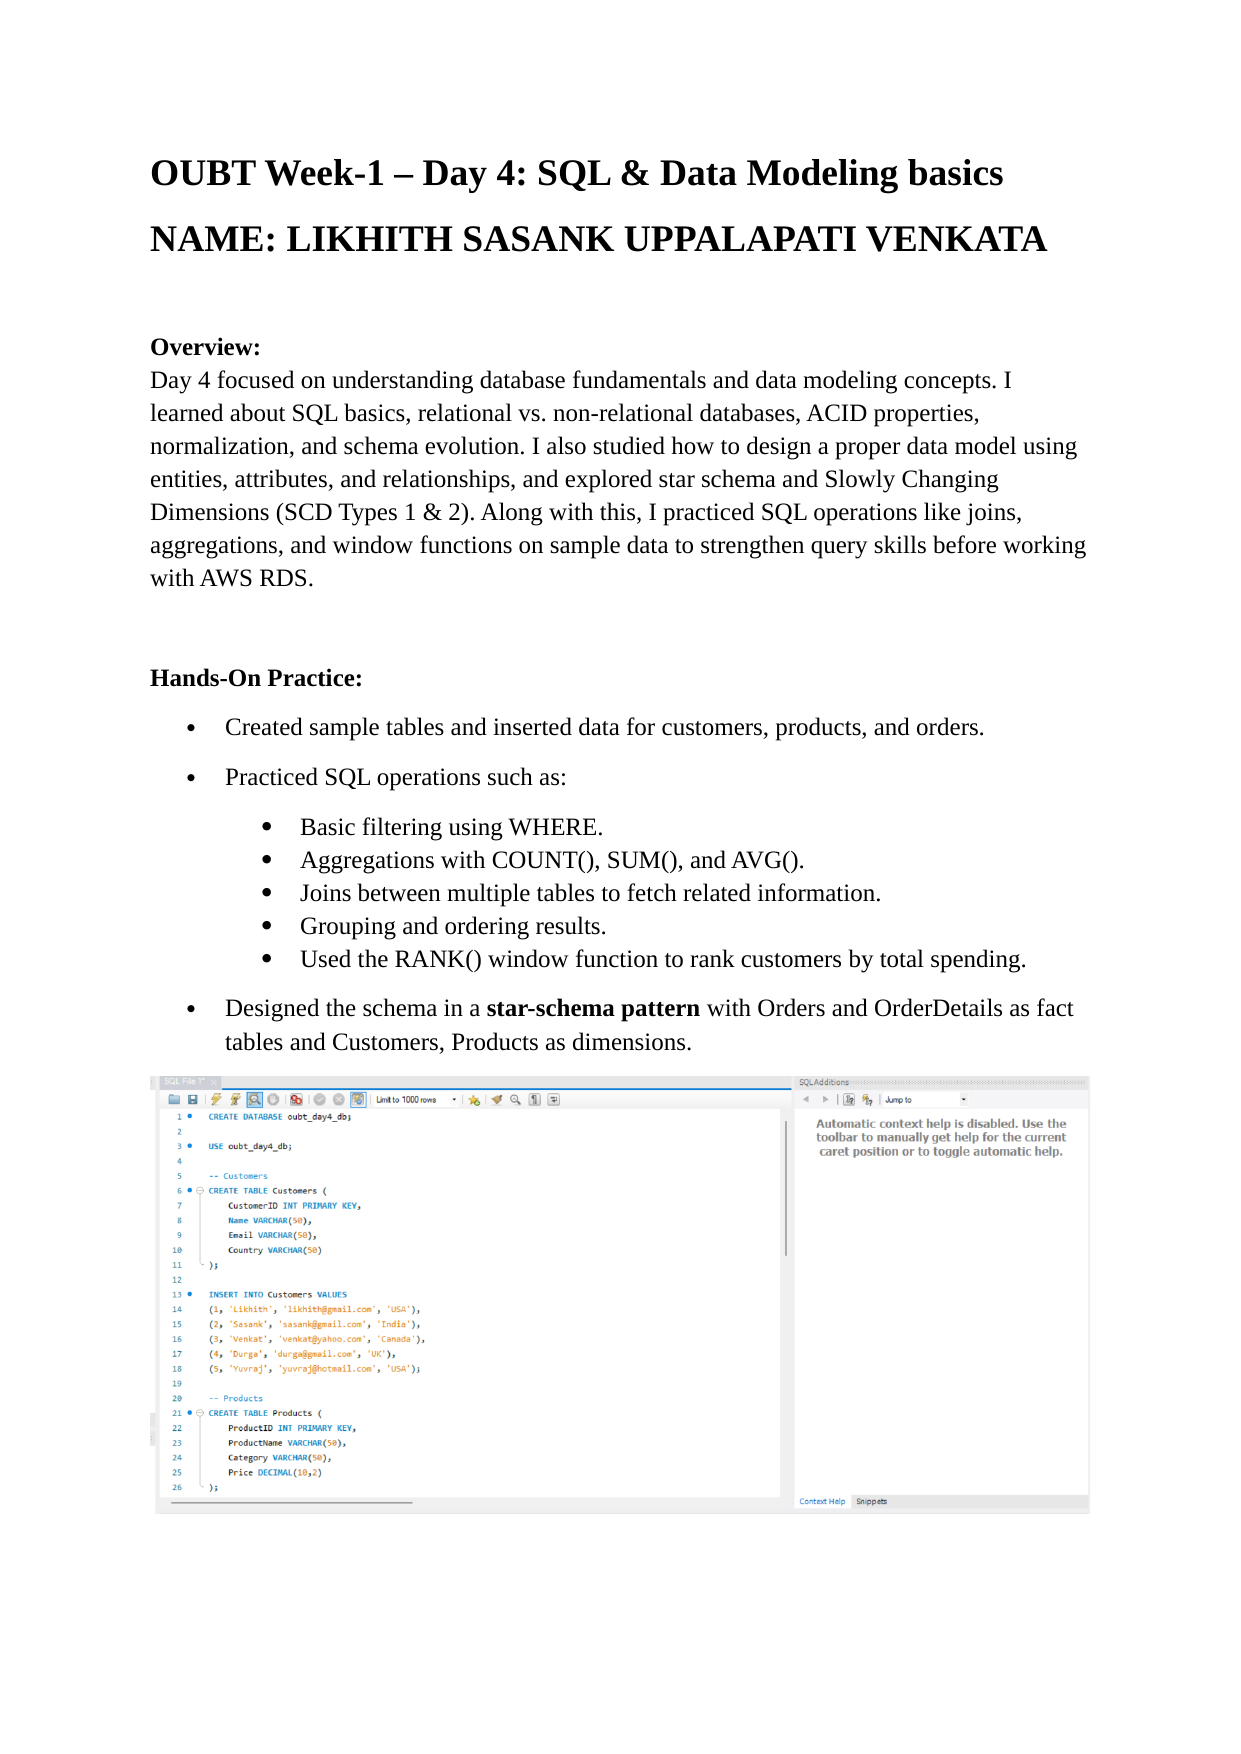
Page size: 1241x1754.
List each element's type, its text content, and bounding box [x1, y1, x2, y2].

list Practiced SQL operations such as: [187, 762, 1090, 791]
text Overview: Day 4 focused on understanding database fundamentals and data modeling concepts. I learned about SQL basics, relational vs. non-relational databases, ACID properties, normalization, and schema evolution. I also studied how to design a proper data model using entities, attributes, and relationships, and explored star schema and Slowly Changing Dimensions (SCD Types 1 & 2). Along with this, I practiced SQL operations like joins, aggregations, and window functions on sample data to strengthen query skills before working with AWS RDS. [150, 332, 1090, 592]
picture [150, 1076, 1091, 1514]
text Hands-On Practice: [150, 663, 1090, 691]
list Designed the schema in a star-schema pattern with Orders and OrderDetails as fact tables and Customers, Products as dimensions. [187, 993, 1090, 1055]
list Created sample tables and inserted data for customers, products, and orders. [187, 712, 1090, 741]
list Joins between multiple tables to fetch related information. [262, 878, 1090, 907]
list Aggregations with COUNT(), SUM(), and AVG(). [262, 845, 1090, 873]
list Basic filtering using WHERE. [262, 812, 1090, 841]
list Used the RANK() window function to rank customers by total spending. [262, 944, 1090, 973]
text NAME: LIKHITH SASANK UPPALAPATI VENKATA [150, 216, 1090, 259]
list Grouping and ordering results. [262, 911, 1090, 939]
text OUBT Week-1 – Day 4: SQL & Data Modeling basics [150, 150, 1090, 193]
